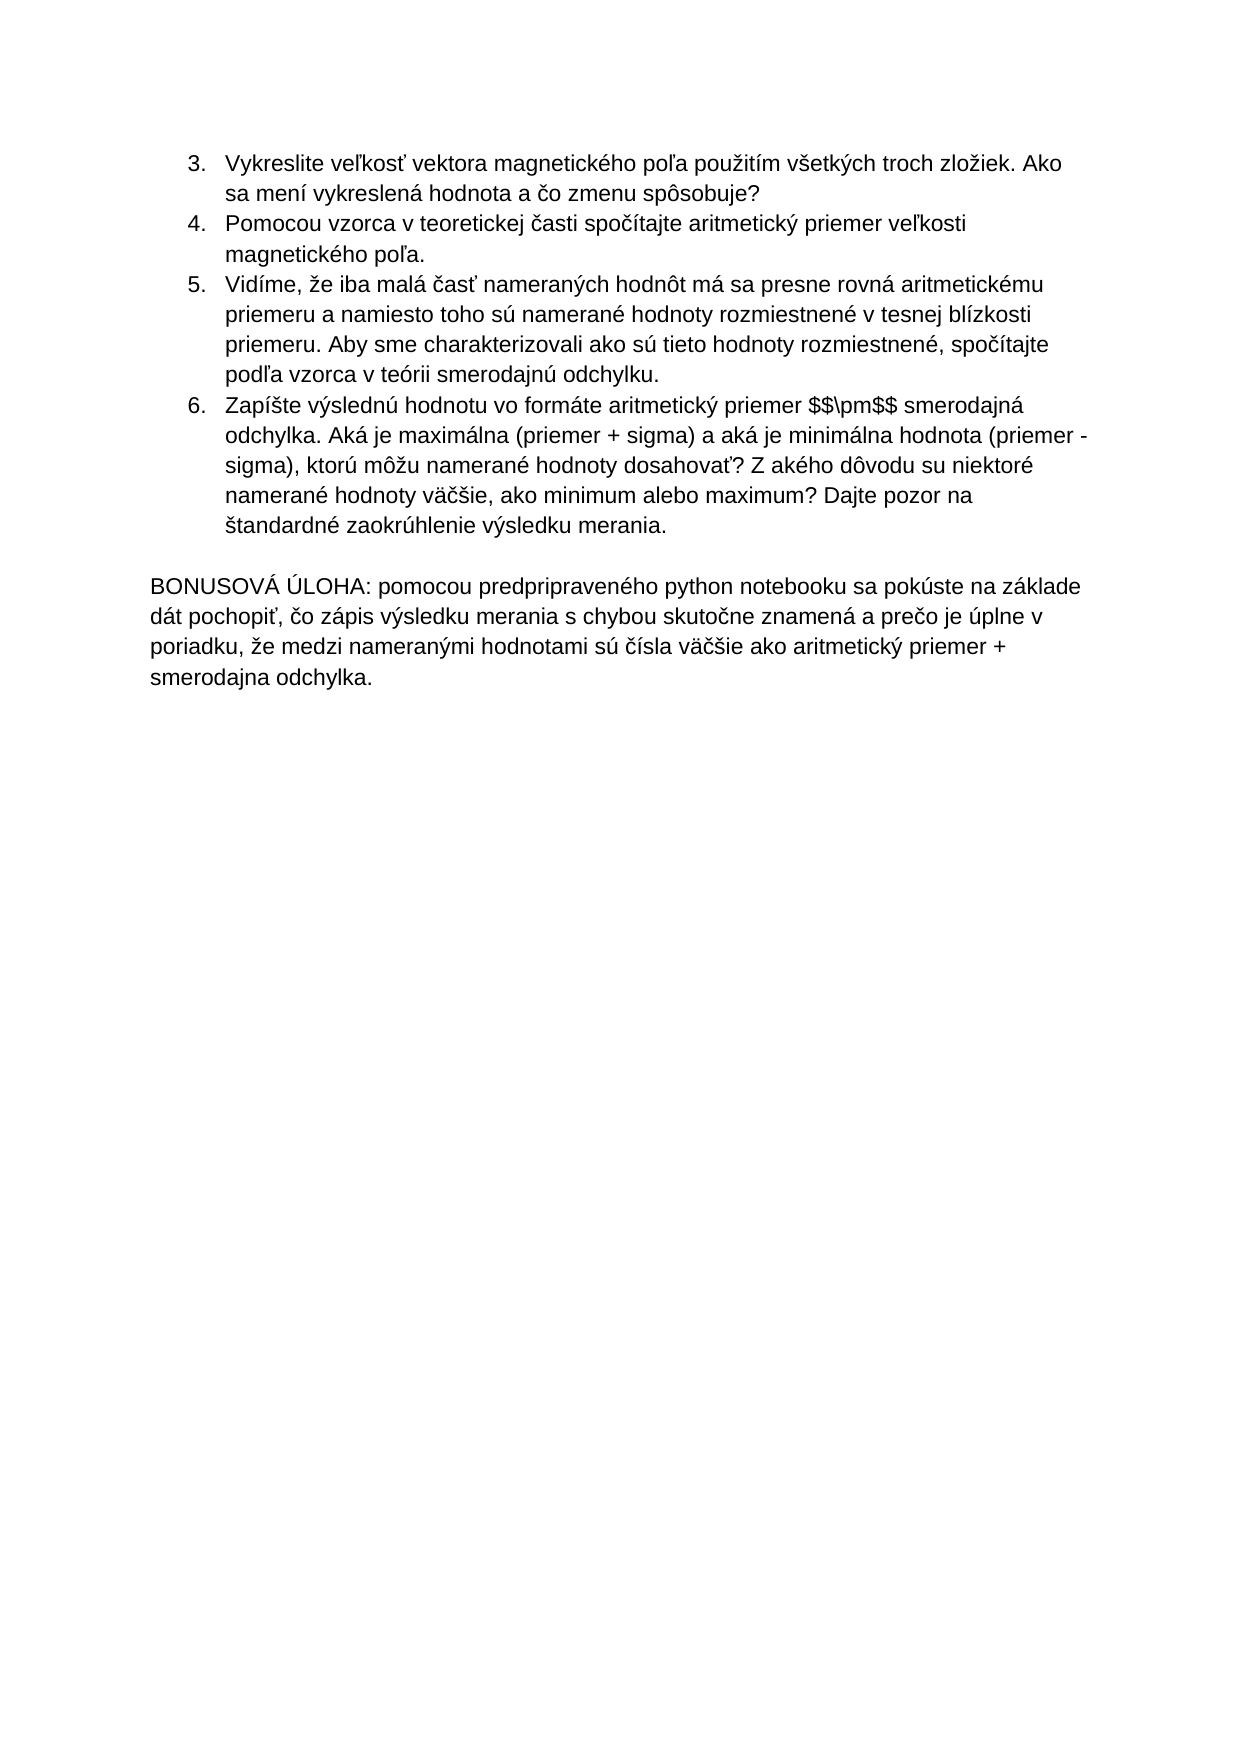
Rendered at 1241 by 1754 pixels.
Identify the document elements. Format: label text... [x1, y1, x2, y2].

text BONUSOVÁ ÚLOHA: pomocou predpripraveného python notebooku sa pokúste na základe dát pochopiť, čo zápis výsledku merania s chybou skutočne znamená a prečo je úplne v poriadku, že medzi nameranými hodnotami sú čísla väčšie ako aritmetický priemer + smerodajna odchylka. [150, 573, 1090, 690]
list Zapíšte výslednú hodnotu vo formáte aritmetický priemer $$\pm$$ smerodajná odchylka. Aká je maximálna (priemer + sigma) a aká je minimálna hodnota (priemer - sigma), ktorú môžu namerané hodnoty dosahovať? Z akého dôvodu su niektoré namerané hodnoty väčšie, ako minimum alebo maximum? Dajte pozor na štandardné zaokrúhlenie výsledku merania. [187, 392, 1090, 539]
list Vidíme, že iba malá časť nameraných hodnôt má sa presne rovná aritmetickému priemeru a namiesto toho sú namerané hodnoty rozmiestnené v tesnej blízkosti priemeru. Aby sme charakterizovali ako sú tieto hodnoty rozmiestnené, spočítajte podľa vzorca v teórii smerodajnú odchylku. [187, 271, 1090, 388]
list Pomocou vzorca v teoretickej časti spočítajte aritmetický priemer veľkosti magnetického poľa. [187, 210, 1090, 267]
list Vykreslite veľkosť vektora magnetického poľa použitím všetkých troch zložiek. Ako sa mení vykreslená hodnota a čo zmenu spôsobuje? [187, 150, 1090, 207]
